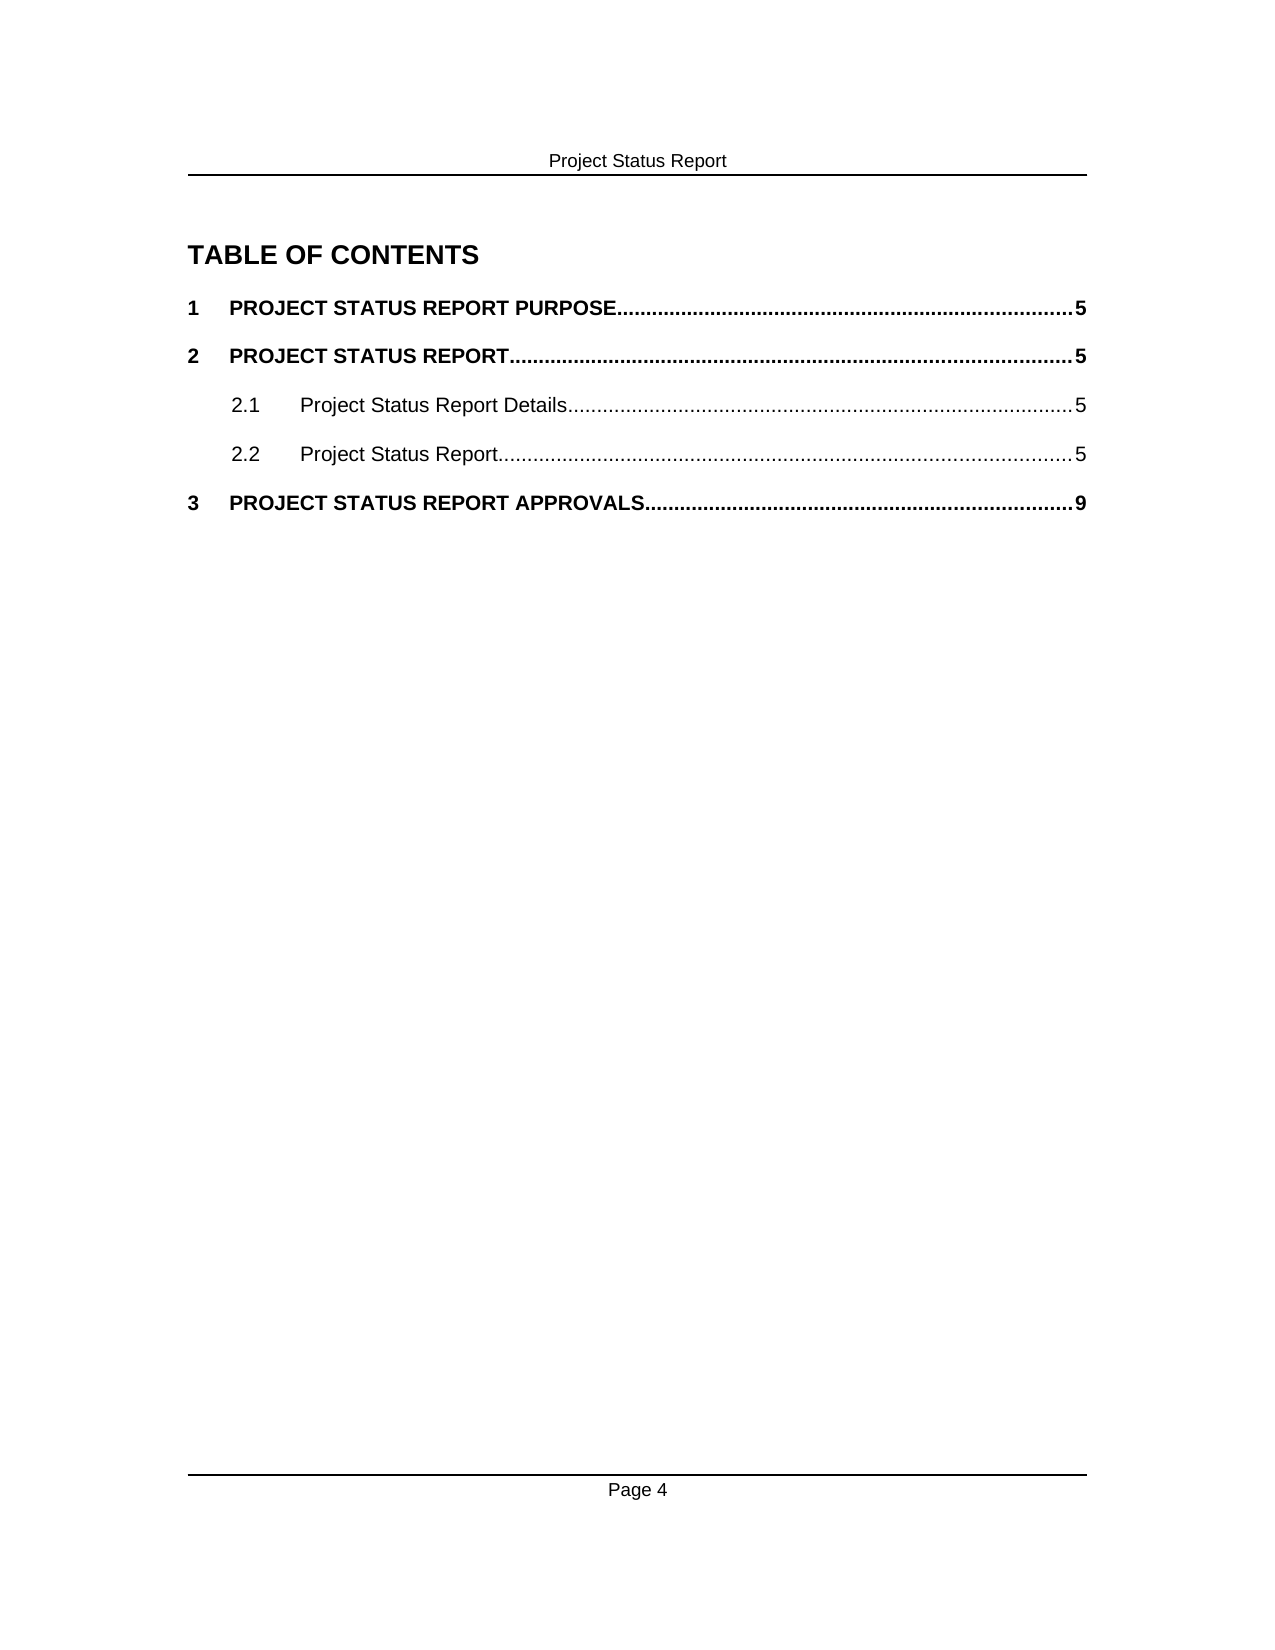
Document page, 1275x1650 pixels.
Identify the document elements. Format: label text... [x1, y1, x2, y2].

text 2 PROJECT STATUS REPORT 5 [187, 344, 1087, 368]
text 1 PROJECT STATUS REPORT PURPOSE 5 [187, 295, 1087, 319]
text 3 PROJECT STATUS REPORT APPROVALS 9 [187, 491, 1087, 515]
text 2.1 Project Status Report Details 5 [231, 393, 1087, 417]
text 2.2 Project Status Report 5 [231, 442, 1087, 466]
text TABLE OF CONTENTS [187, 239, 1087, 270]
